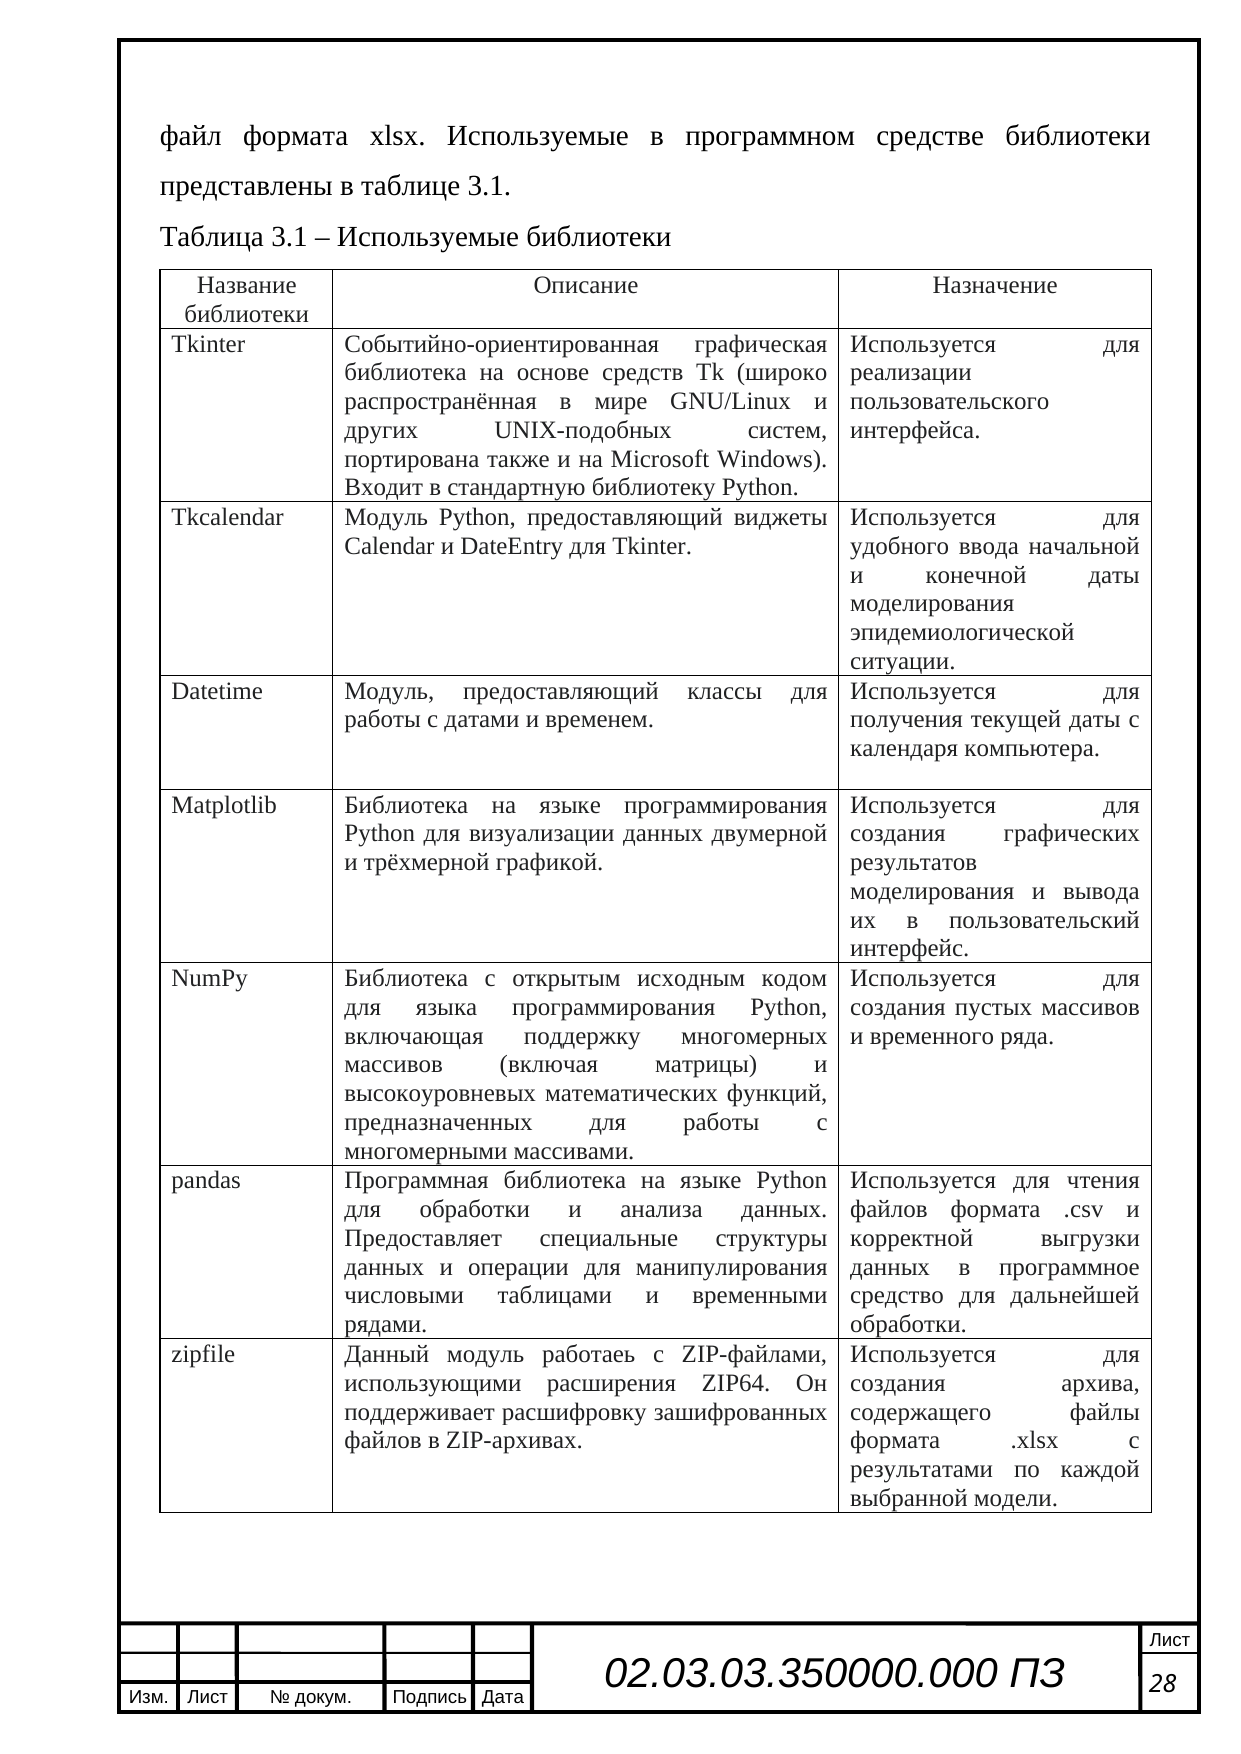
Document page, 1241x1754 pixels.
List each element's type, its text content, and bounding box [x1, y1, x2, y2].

table_cell Используется для чтения файлов формата .csv и корректной выгрузки данных в программное средство для дальнейшей обработки. [967, 1166, 1151, 1338]
table_cell Tkcalendar [161, 502, 332, 675]
table_cell Библиотека на языке программирования Python для визуализации данных двумерной и трёхмерной графикой. [333, 790, 838, 962]
table_cell Используется для создания архива, содержащего файлы формата .xlsx с результатами по каждой выбранной модели. [1058, 1339, 1151, 1512]
table_cell Библиотека с открытым исходным кодом для языка программирования Python, включающая поддержку многомерных массивов (включая матрицы) и высокоуровневых математических функций, предназначенных для работы с многомерными массивами. [333, 963, 838, 1164]
table_header Описание [333, 270, 838, 328]
table_cell Модуль, предоставляющий классы для работы с датами и временем. [333, 676, 838, 789]
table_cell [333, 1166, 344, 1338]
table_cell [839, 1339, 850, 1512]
table_cell Matplotlib [161, 790, 332, 962]
table_cell Используется для получения текущей даты с календаря компьютера. [839, 676, 1151, 789]
table_cell NumPy [161, 963, 332, 1164]
table_cell Tkinter [161, 329, 332, 501]
table_cell Событийно-ориентированная графическая библиотека на основе средств Tk (широко распространённая в мире GNU/Linux и других UNIX‐подобных систем, портирована также и на Microsoft Windows). Входит в стандартную библиотеку Python. [333, 329, 838, 501]
table_cell Программная библиотека на языке Python для обработки и анализа данных. Предоставляет специальные структуры данных и операции для манипулирования числовыми таблицами и временными рядами. [427, 1166, 838, 1338]
table_header Название библиотеки [161, 270, 197, 328]
text Таблица 3.1 – Используемые библиотеки [159, 219, 1152, 252]
table_cell Данный модуль работаеь с ZIP-файлами, использующими расширения ZIP64. Он поддерживает расшифровку зашифрованных файлов в ZIP-архивах. [333, 1339, 838, 1512]
table_header Название библиотеки [296, 270, 332, 328]
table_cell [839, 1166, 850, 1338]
table_cell Используется для создания графических результатов моделирования и вывода их в пользовательский интерфейс. [839, 790, 1151, 962]
table_header Назначение [839, 270, 1151, 328]
table_cell Используется для создания пустых массивов и временного ряда. [839, 963, 1151, 1164]
table_cell Модуль Python, предоставляющий виджеты Calendar и DateEntry для Tkinter. [333, 502, 838, 675]
table_cell pandas [161, 1166, 332, 1338]
table_cell Datetime [161, 676, 332, 789]
table_cell Используется для удобного ввода начальной и конечной даты моделирования эпидемиологической ситуации. [839, 502, 1151, 675]
table_cell zipfile [161, 1339, 332, 1512]
table_cell Используется для реализации пользовательского интерфейса. [839, 329, 1151, 501]
